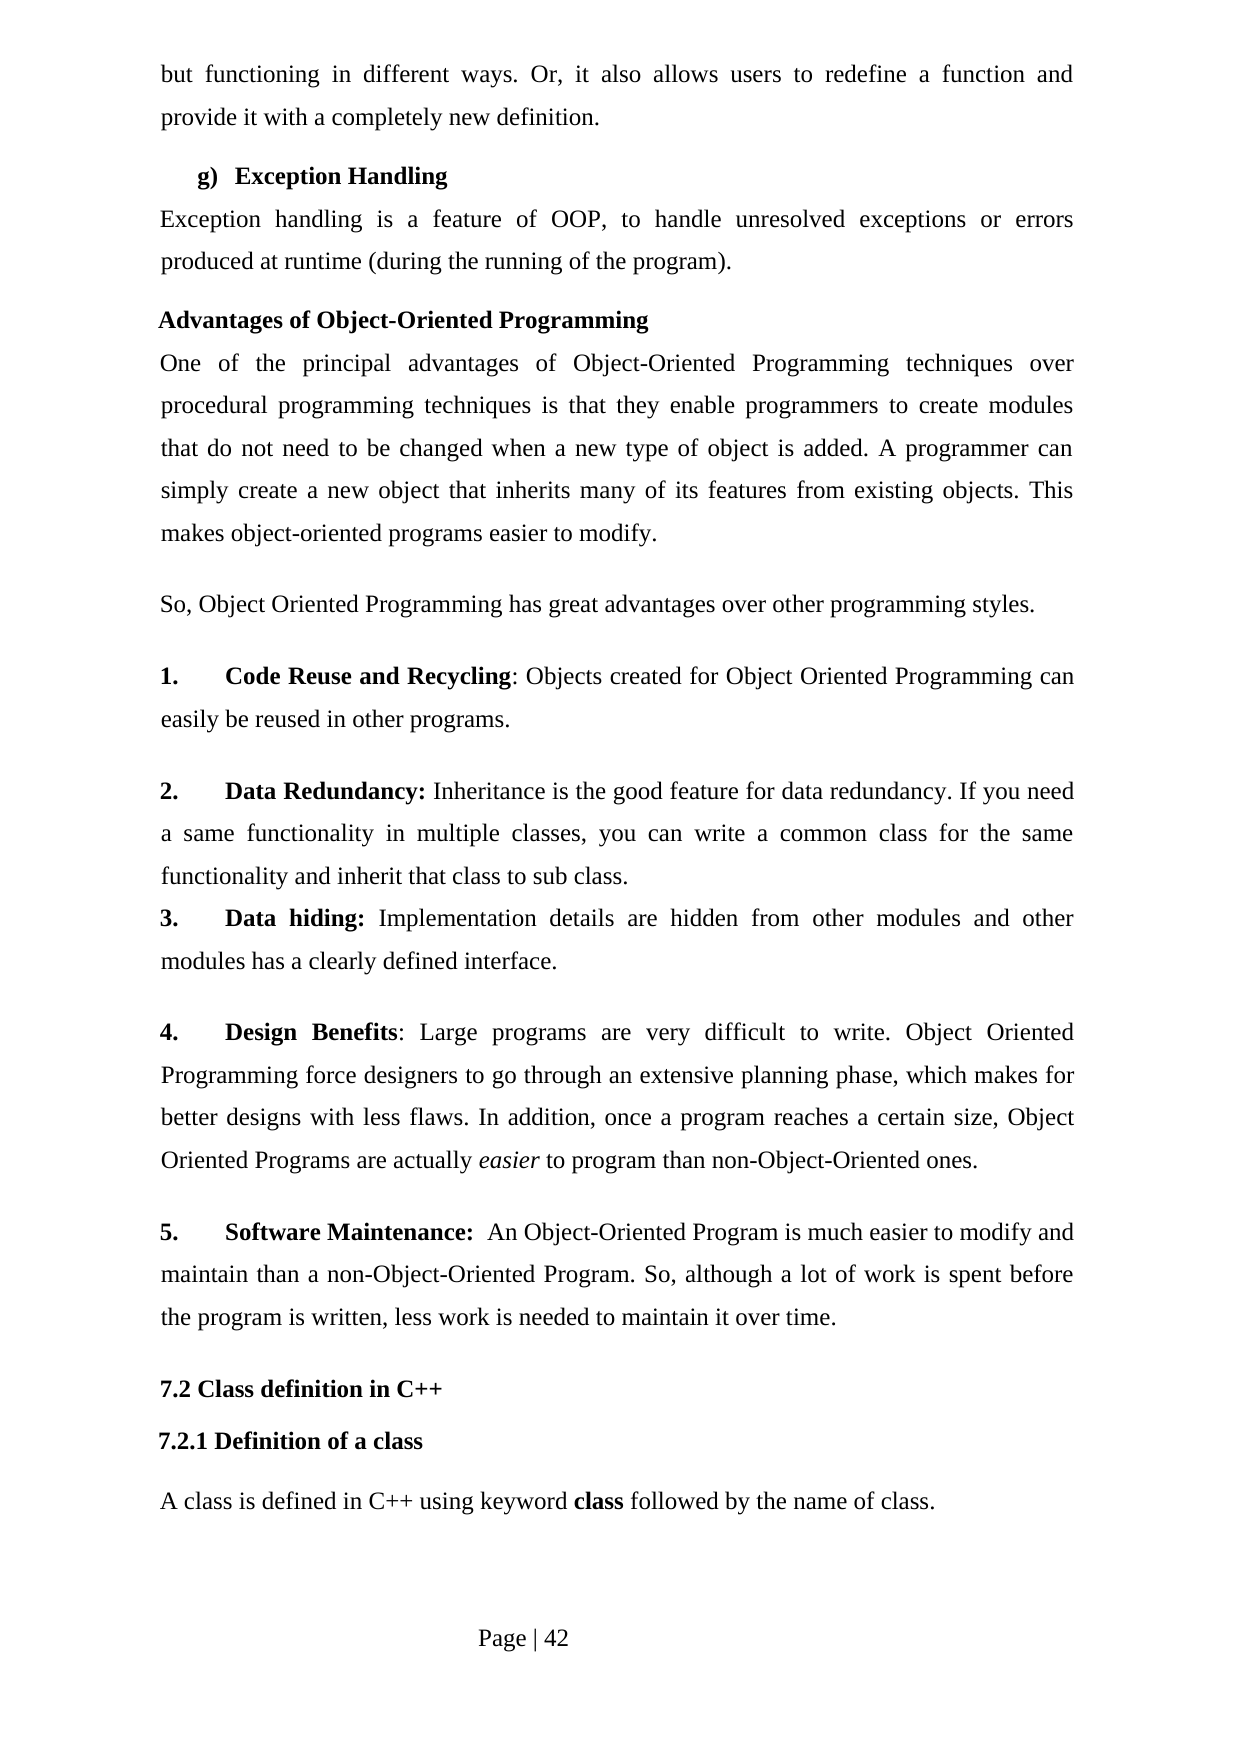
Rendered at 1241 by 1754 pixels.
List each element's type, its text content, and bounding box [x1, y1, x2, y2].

text Advantages of Object-Oriented Programming [158, 305, 1079, 334]
list Data Redundancy: Inheritance is the good feature for data redundancy. If you need a same functionality in multiple classes, you can write a common class for the same functionality and inherit that class to sub class. [159, 776, 1075, 889]
list Code Reuse and Recycling: Objects created for Object Oriented Programming can easily be reused in other programs. [159, 661, 1075, 733]
text So, Object Oriented Programming has great advantages over other programming styles. [159, 589, 1075, 618]
list Data hiding: Implementation details are hidden from other modules and other modules has a clearly defined interface. [159, 903, 1075, 974]
subtitle 7.2 Class definition in C++ [159, 1374, 794, 1403]
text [159, 59, 1075, 130]
list Exception Handling [197, 161, 1079, 190]
text One of the principal advantages of Object-Oriented Programming techniques over procedural programming techniques is that they enable programmers to create modules that do not need to be changed when a new type of object is added. A programmer can simply create a new object that inherits many of its features from existing objects. This makes object-oriented programs easier to modify. [159, 348, 1075, 547]
list Software Maintenance: An Object-Oriented Program is much easier to modify and maintain than a non-Object-Oriented Program. So, although a lot of work is spent before the program is written, less work is needed to maintain it over time. [159, 1217, 1075, 1331]
text 7.2.1 Definition of a class [158, 1426, 1079, 1455]
list Design Benefits: Large programs are very difficult to write. Object Oriented Programming force designers to go through an extensive planning phase, which makes for better designs with less flaws. In addition, once a program reaches a certain size, Object Oriented Programs are actually easier to program than non-Object-Oriented ones. [159, 1017, 1075, 1174]
text Exception handling is a feature of OOP, to handle unresolved exceptions or errors produced at runtime (during the running of the program). [159, 204, 1075, 275]
text A class is defined in C++ using keyword class followed by the name of class. [159, 1486, 1075, 1515]
